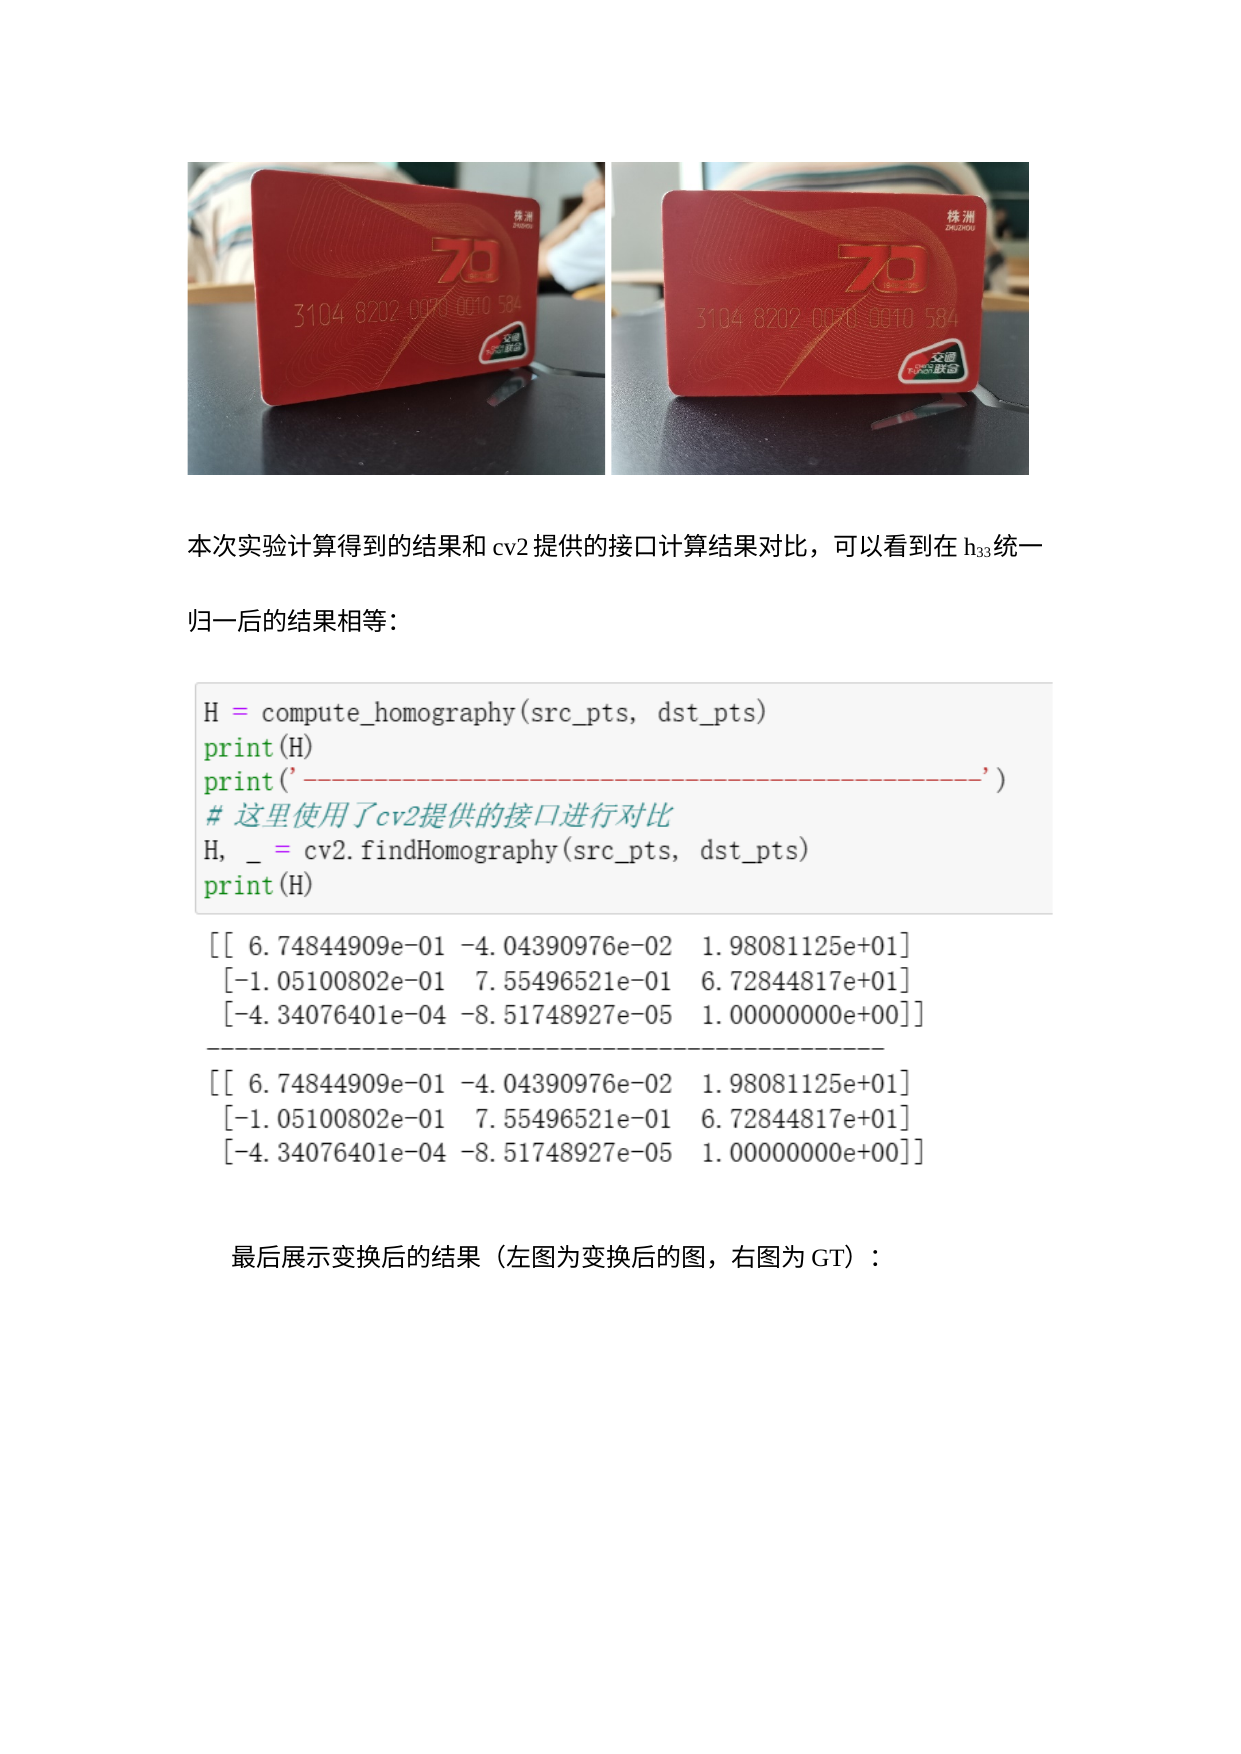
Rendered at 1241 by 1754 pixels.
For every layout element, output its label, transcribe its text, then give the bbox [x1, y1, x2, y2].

text 最后展示变换后的结果（左图为变换后的图，右图为GT）： [187, 1223, 1053, 1288]
text 本次实验计算得到的结果和cv2提供的接口计算结果对比，可以看到在h33统一归一后的结果相等： [187, 512, 1053, 652]
picture [187, 162, 605, 475]
picture [611, 162, 1029, 475]
picture [187, 678, 1053, 1174]
